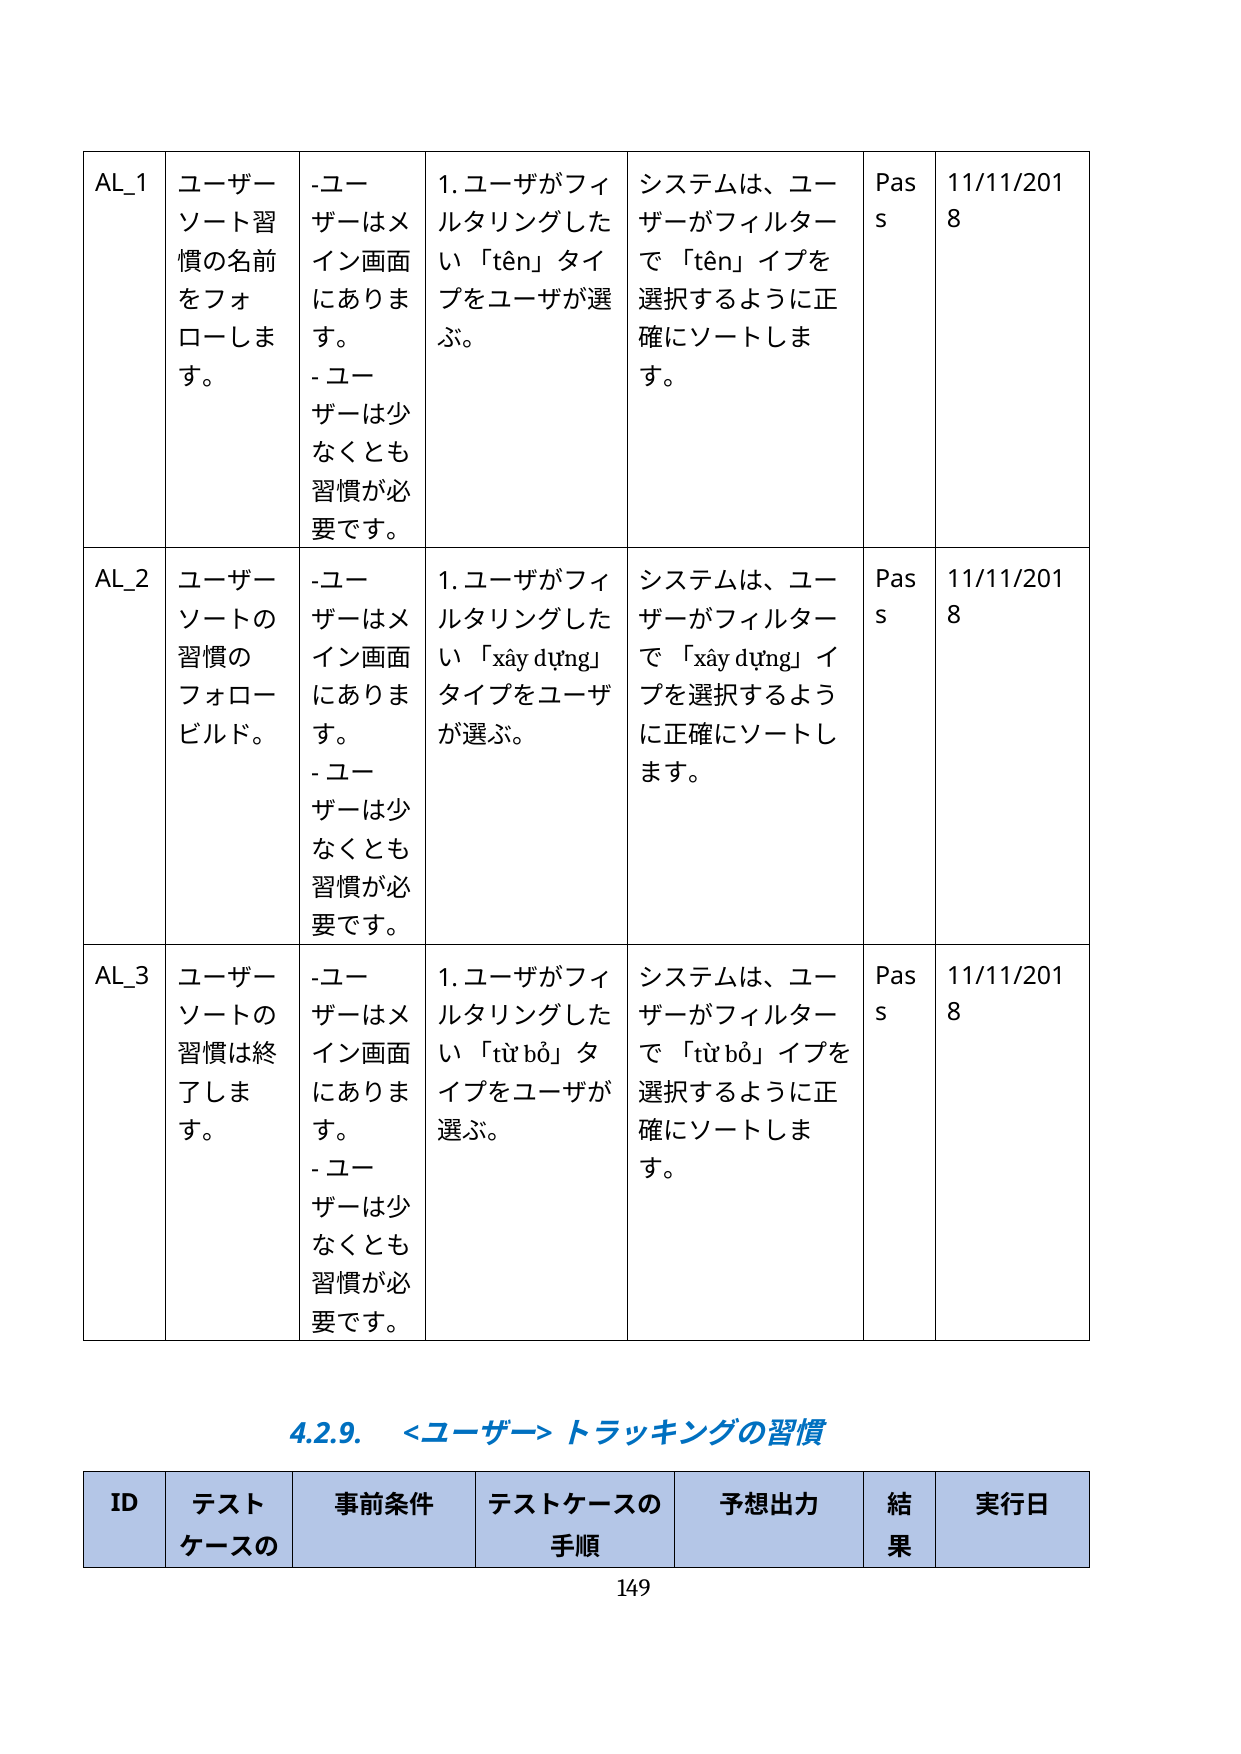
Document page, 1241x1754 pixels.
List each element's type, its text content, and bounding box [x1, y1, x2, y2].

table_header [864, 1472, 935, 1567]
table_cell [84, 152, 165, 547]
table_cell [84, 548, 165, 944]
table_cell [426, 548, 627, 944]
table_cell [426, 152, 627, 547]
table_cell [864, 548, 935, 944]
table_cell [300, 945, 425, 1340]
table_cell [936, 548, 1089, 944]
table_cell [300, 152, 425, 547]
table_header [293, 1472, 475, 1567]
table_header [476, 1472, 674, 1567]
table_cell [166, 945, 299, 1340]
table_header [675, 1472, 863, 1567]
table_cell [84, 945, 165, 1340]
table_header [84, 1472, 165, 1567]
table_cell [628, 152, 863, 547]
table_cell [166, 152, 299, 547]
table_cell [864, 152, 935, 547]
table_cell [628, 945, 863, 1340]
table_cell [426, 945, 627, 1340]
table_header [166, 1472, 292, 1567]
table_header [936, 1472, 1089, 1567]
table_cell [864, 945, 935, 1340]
list <ユーザー> トラッキングの習慣 [290, 1410, 1090, 1452]
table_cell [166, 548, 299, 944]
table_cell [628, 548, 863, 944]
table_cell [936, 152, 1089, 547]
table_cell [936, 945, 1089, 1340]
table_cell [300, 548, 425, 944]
